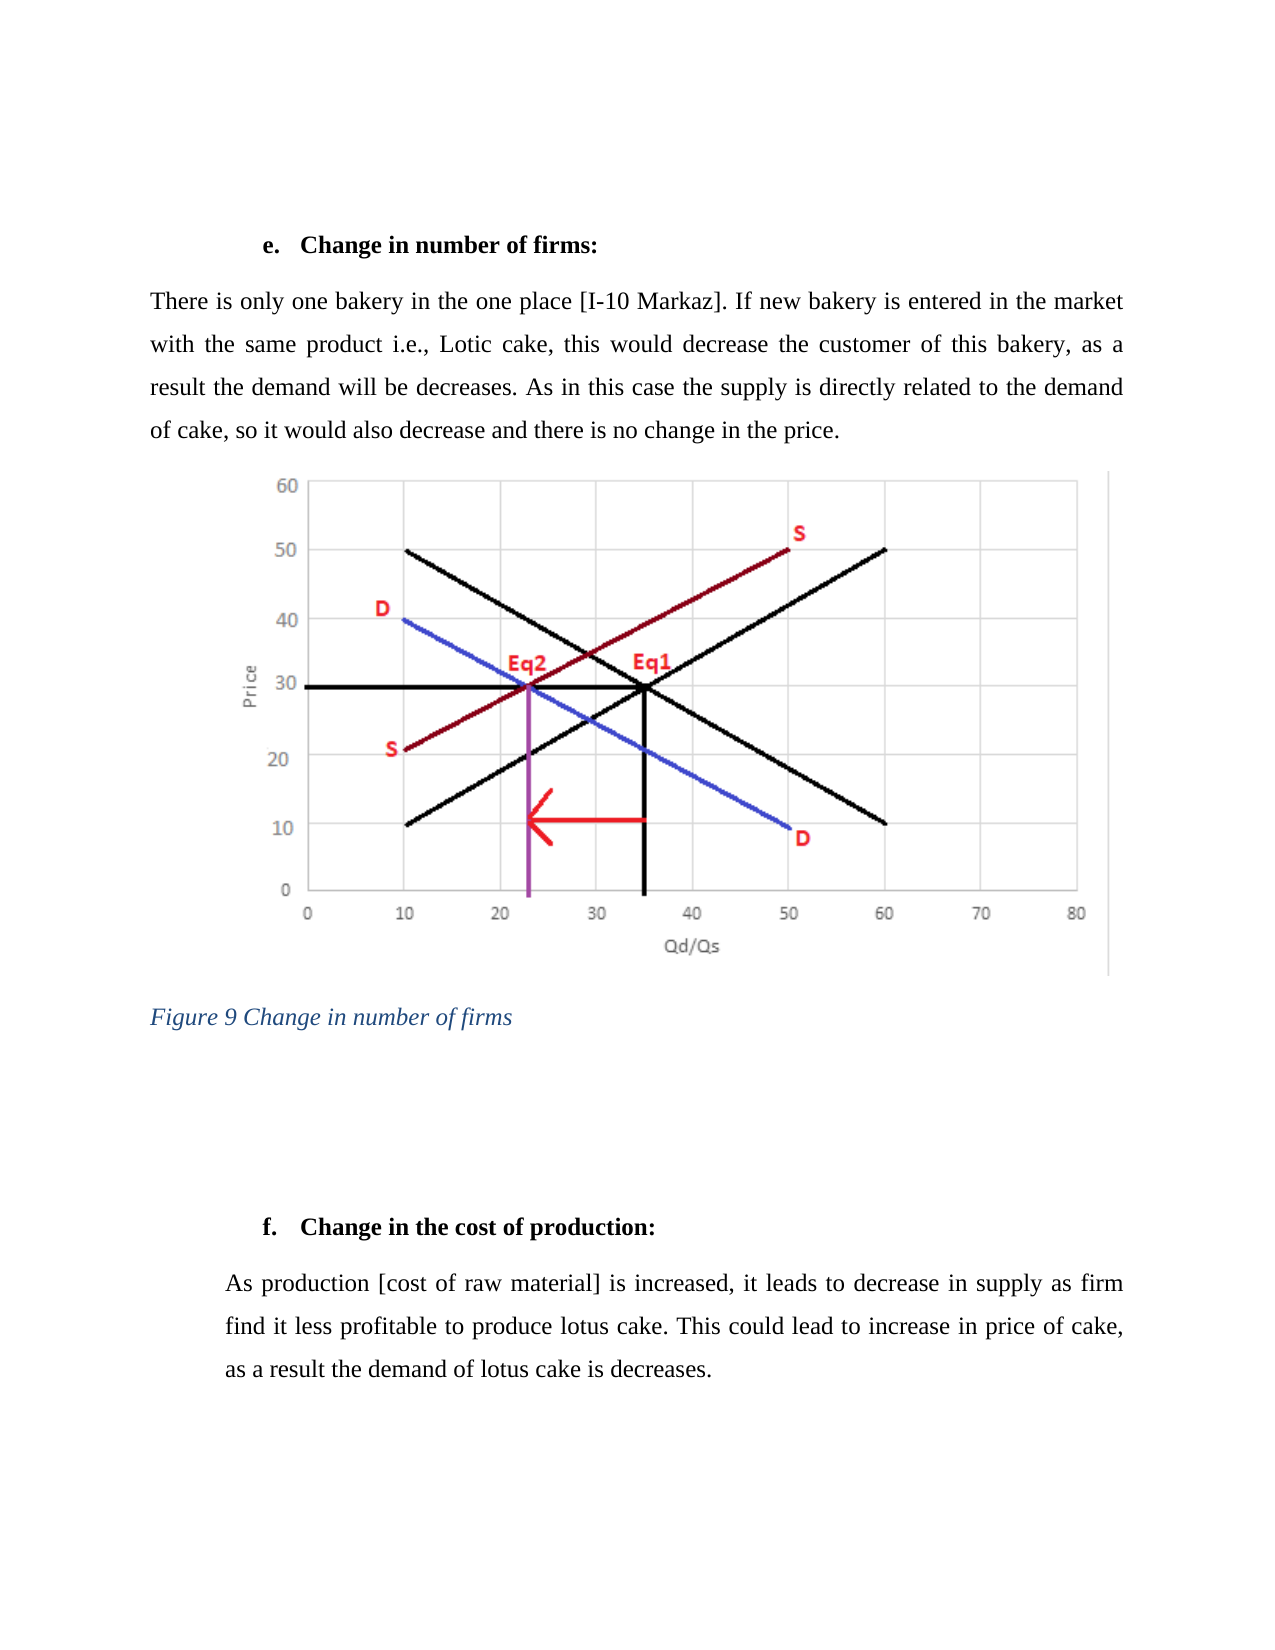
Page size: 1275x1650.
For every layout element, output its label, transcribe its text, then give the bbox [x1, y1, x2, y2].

text There is only one bakery in the one place [I-10 Markaz]. If new bakery is entered in the market with the same product i.e., Lotic cake, this would decrease the customer of this bakery, as a result the demand will be decreases. As in this case the supply is directly related to the demand of cake, so it would also decrease and there is no change in the price. [150, 286, 1125, 444]
text Figure 9 Change in number of firms [150, 1002, 1125, 1030]
picture [225, 471, 1111, 976]
subtitle Change in the cost of production: [262, 1212, 1125, 1241]
text As production [cost of raw material] is increased, it leads to decrease in supply as firm find it less profitable to produce lotus cake. This could lead to increase in price of cake, as a result the demand of lotus cake is decreases. [225, 1268, 1125, 1383]
subtitle Change in number of firms: [262, 231, 1125, 259]
